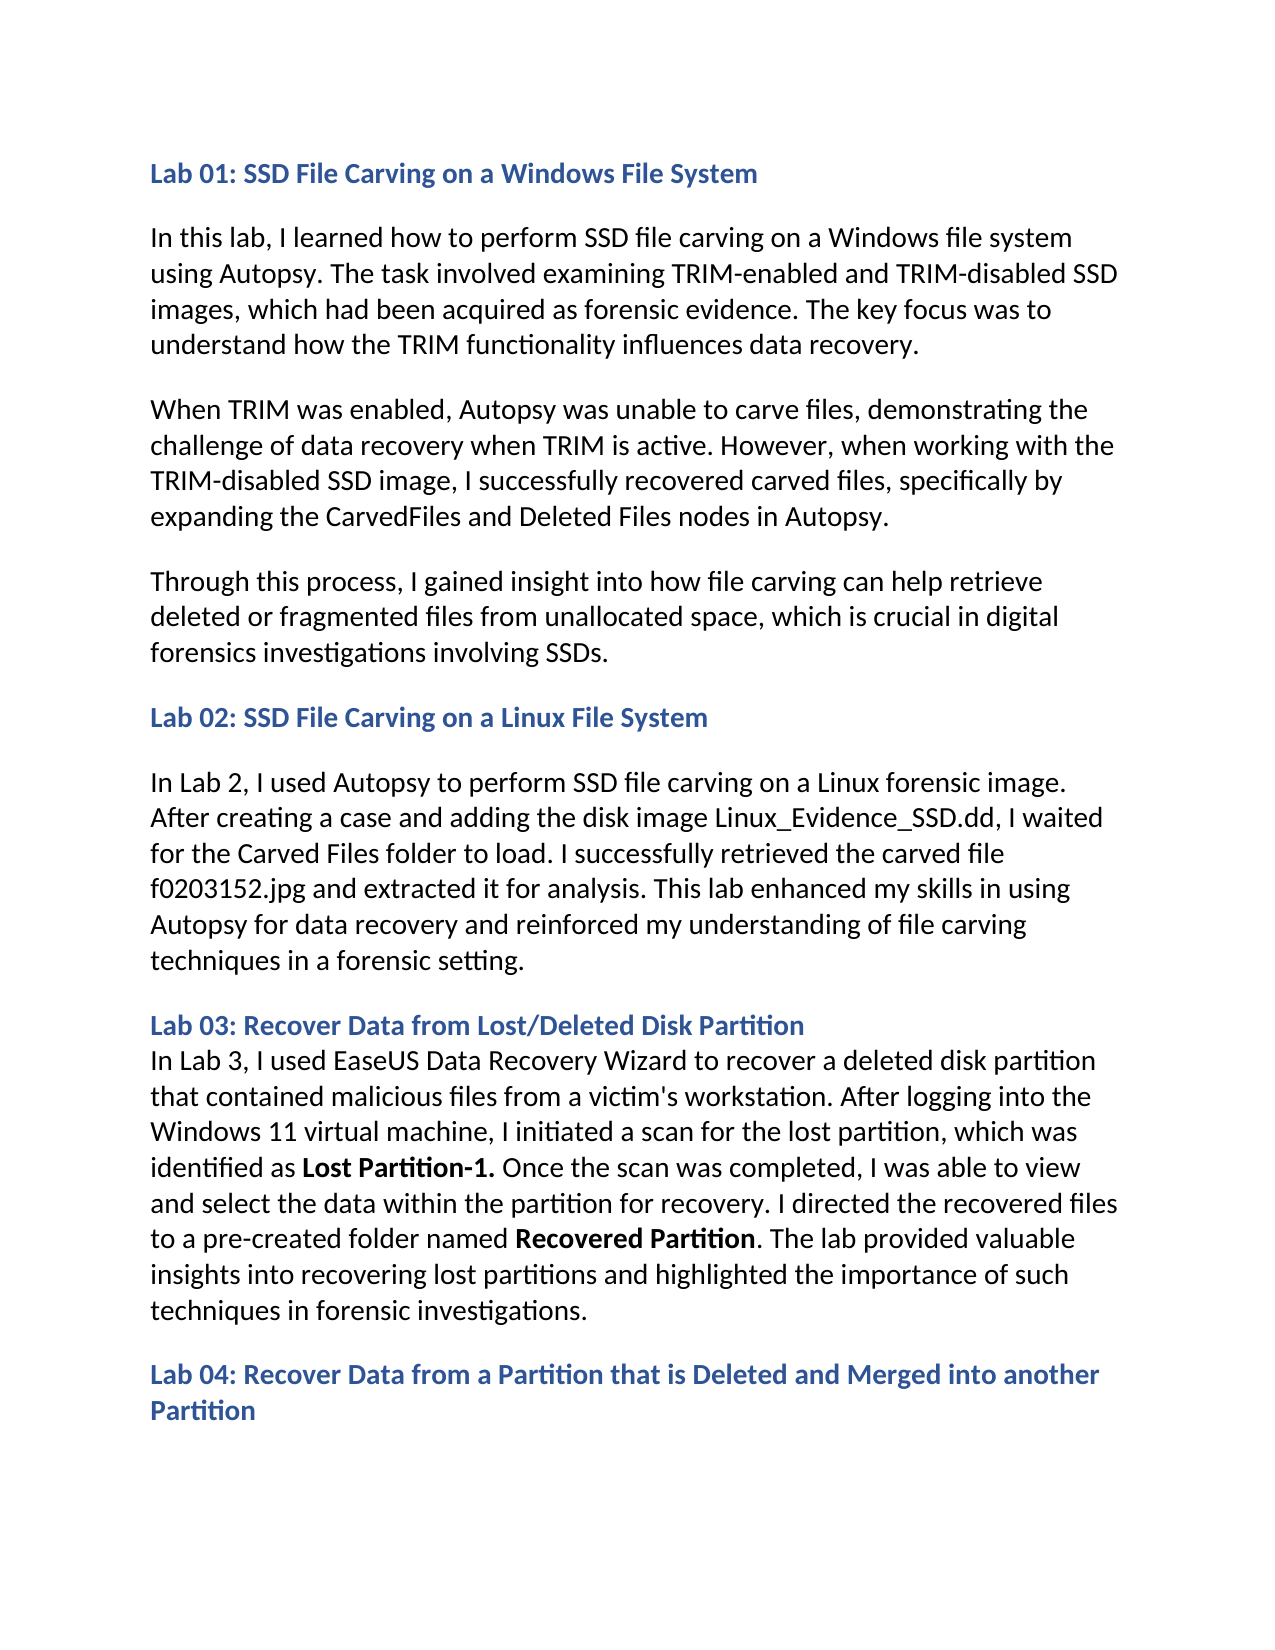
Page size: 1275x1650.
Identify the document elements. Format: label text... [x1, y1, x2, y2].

text Lab 04: Recover Data from a Partition that is Deleted and Merged into another Partition [150, 1356, 1125, 1428]
text When TRIM was enabled, Autopsy was unable to carve files, demonstrating the challenge of data recovery when TRIM is active. However, when working with the TRIM-disabled SSD image, I successfully recovered carved files, specifically by expanding the CarvedFiles and Deleted Files nodes in Autopsy. [150, 391, 1125, 534]
text Lab 02: SSD File Carving on a Linux File System [150, 699, 1125, 734]
text Lab 03: Recover Data from Lost/Deleted Disk Partition In Lab 3, I used EaseUS Data Recovery Wizard to recover a deleted disk partition that contained malicious files from a victim's workstation. After logging into the Windows 11 virtual machine, I initiated a scan for the lost partition, which was identified as Lost Partition-1. Once the scan was completed, I was able to view and select the data within the partition for recovery. I directed the recovered files to a pre-created folder named Recovered Partition. The lab provided valuable insights into recovering lost partitions and highlighted the importance of such techniques in forensic investigations. [150, 1007, 1125, 1327]
text In Lab 2, I used Autopsy to perform SSD file carving on a Linux forensic image. After creating a case and adding the disk image Linux_Evidence_SSD.dd, I waited for the Carved Files folder to load. I successfully retrieved the carved file f0203152.jpg and extracted it for analysis. This lab enhanced my skills in using Autopsy for data recovery and reinforced my understanding of file carving techniques in a forensic setting. [150, 764, 1125, 977]
text Lab 01: SSD File Carving on a Windows File System [150, 155, 1125, 190]
text Through this process, I gained insight into how file carving can help retrieve deleted or fragmented files from unallocated space, which is crucial in digital forensics investigations involving SSDs. [150, 563, 1125, 670]
text In this lab, I learned how to perform SSD file carving on a Windows file system using Autopsy. The task involved examining TRIM-enabled and TRIM-disabled SSD images, which had been acquired as forensic evidence. The key focus was to understand how the TRIM functionality influences data recovery. [150, 219, 1125, 362]
